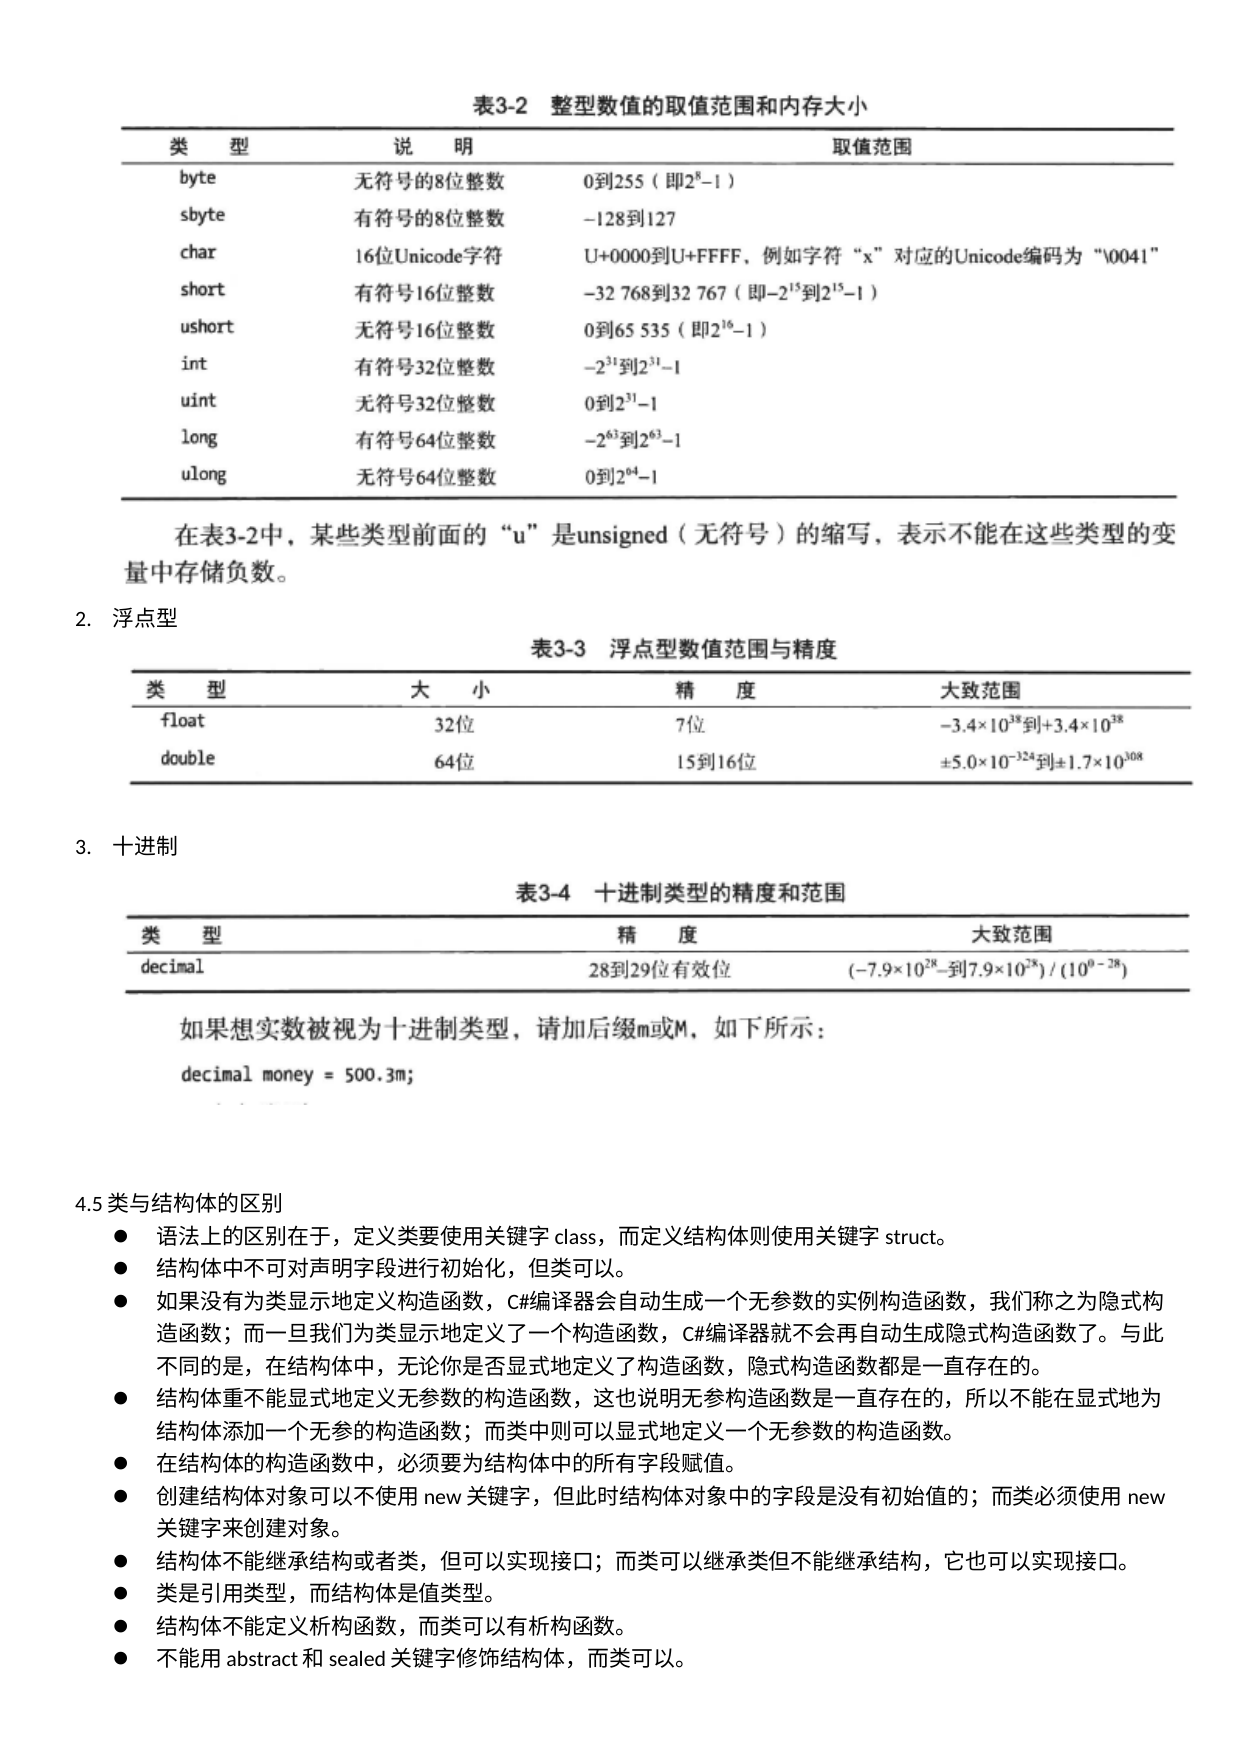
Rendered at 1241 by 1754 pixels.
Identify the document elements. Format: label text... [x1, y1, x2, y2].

list 不能用abstract和sealed关键字修饰结构体，而类可以。 [112, 1641, 1165, 1673]
list 浮点型 [75, 601, 1165, 633]
list 结构体重不能显式地定义无参数的构造函数，这也说明无参构造函数是一直存在的，所以不能在显式地为结构体添加一个无参的构造函数；而类中则可以显式地定义一个无参数的构造函数。 [112, 1381, 1165, 1446]
list 十进制 [75, 828, 1165, 861]
list 在结构体的构造函数中，必须要为结构体中的所有字段赋值。 [112, 1446, 1165, 1478]
picture [112, 80, 1203, 598]
list 结构体不能定义析构函数，而类可以有析构函数。 [112, 1608, 1165, 1641]
list 如果没有为类显示地定义构造函数，C#编译器会自动生成一个无参数的实例构造函数，我们称之为隐式构造函数；而一旦我们为类显示地定义了一个构造函数，C#编译器就不会再自动生成隐式构造函数了。与此不同的是，在结构体中，无论你是否显式地定义了构造函数，隐式构造函数都是一直存在的。 [112, 1283, 1165, 1381]
list 语法上的区别在于，定义类要使用关键字class，而定义结构体则使用关键字struct。 [112, 1218, 1165, 1251]
list 类是引用类型，而结构体是值类型。 [112, 1576, 1165, 1608]
picture [118, 860, 1203, 1105]
list 结构体不能继承结构或者类，但可以实现接口；而类可以继承类但不能继承结构，它也可以实现接口。 [112, 1543, 1165, 1576]
picture [112, 633, 1203, 800]
list 结构体中不可对声明字段进行初始化，但类可以。 [112, 1251, 1165, 1283]
text 4.5 类与结构体的区别 [75, 1186, 1165, 1218]
list 创建结构体对象可以不使用new关键字，但此时结构体对象中的字段是没有初始值的；而类必须使用new关键字来创建对象。 [112, 1478, 1165, 1543]
